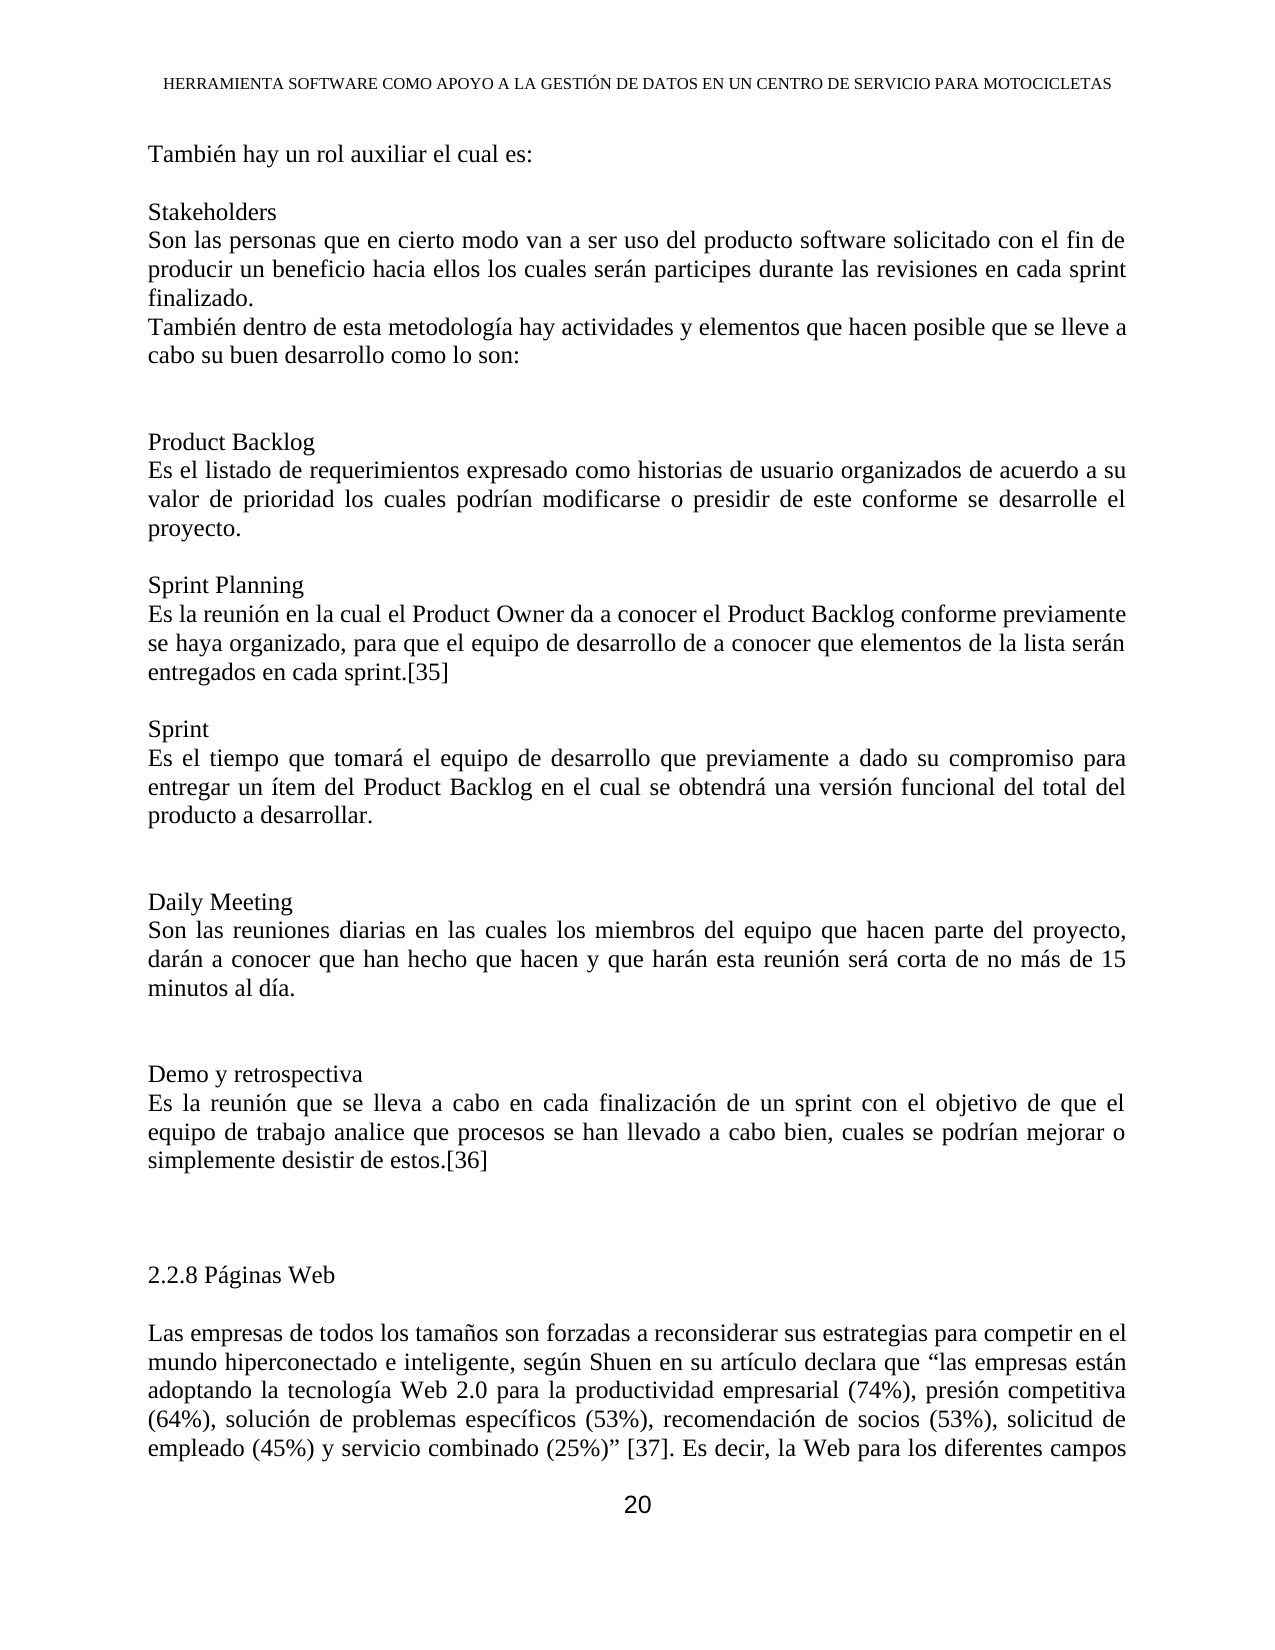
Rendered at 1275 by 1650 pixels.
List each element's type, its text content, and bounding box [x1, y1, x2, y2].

text Sprint [148, 714, 1127, 743]
text Product Backlog [148, 427, 1127, 456]
text Es la reunión que se lleva a cabo en cada finalización de un sprint con el objetivo de que el equipo de trabajo analice que procesos se han llevado a cabo bien, cuales se podrían mejorar o simplemente desistir de estos.[36] [148, 1088, 1127, 1174]
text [148, 1318, 1127, 1462]
text Son las personas que en cierto modo van a ser uso del producto software solicitado con el fin de producir un beneficio hacia ellos los cuales serán participes durante las revisiones en cada sprint finalizado. [148, 226, 1127, 312]
text También dentro de esta metodología hay actividades y elementos que hacen posible que se lleve a cabo su buen desarrollo como lo son: [148, 312, 1127, 369]
text Es el listado de requerimientos expresado como historias de usuario organizados de acuerdo a su valor de prioridad los cuales podrían modificarse o presidir de este conforme se desarrolle el proyecto. [148, 456, 1127, 542]
text También hay un rol auxiliar el cual es: [148, 139, 1127, 168]
text Sprint Planning [148, 571, 1127, 599]
text Es el tiempo que tomará el equipo de desarrollo que previamente a dado su compromiso para entregar un ítem del Product Backlog en el cual se obtendrá una versión funcional del total del producto a desarrollar. [148, 743, 1127, 829]
text Son las reuniones diarias en las cuales los miembros del equipo que hacen parte del proyecto, darán a conocer que han hecho que hacen y que harán esta reunión será corta de no más de 15 minutos al día. [148, 916, 1127, 1002]
text Demo y retrospectiva [148, 1059, 1127, 1088]
text Es la reunión en la cual el Product Owner da a conocer el Product Backlog conforme previamente se haya organizado, para que el equipo de desarrollo de a conocer que elementos de la lista serán entregados en cada sprint.[35] [148, 599, 1127, 686]
subtitle 2.2.8 Páginas Web [148, 1261, 1127, 1289]
text Stakeholders [148, 197, 1127, 226]
text Daily Meeting [148, 887, 1127, 916]
